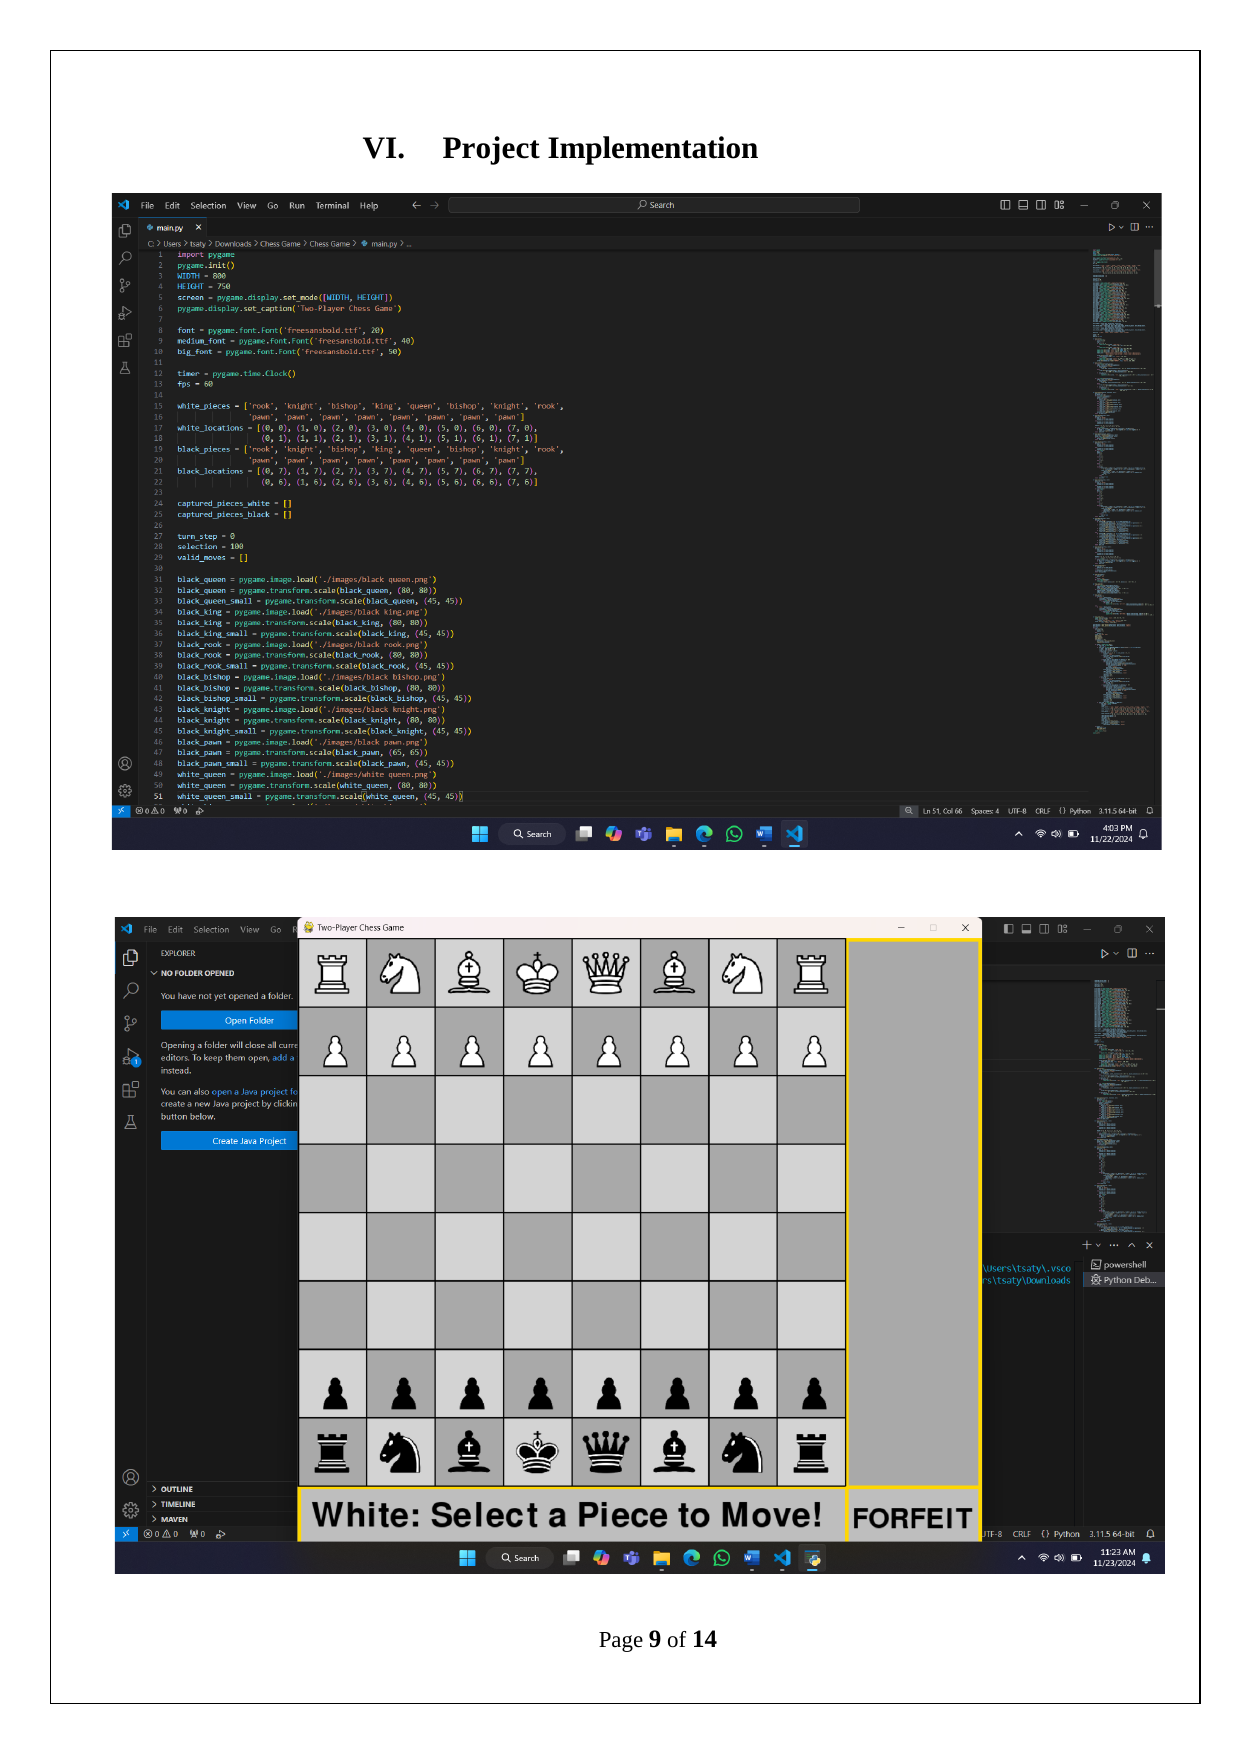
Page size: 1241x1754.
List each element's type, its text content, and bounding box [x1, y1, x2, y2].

picture [114, 917, 1165, 1574]
list Project Implementation [127, 129, 1037, 165]
picture [111, 193, 1162, 850]
